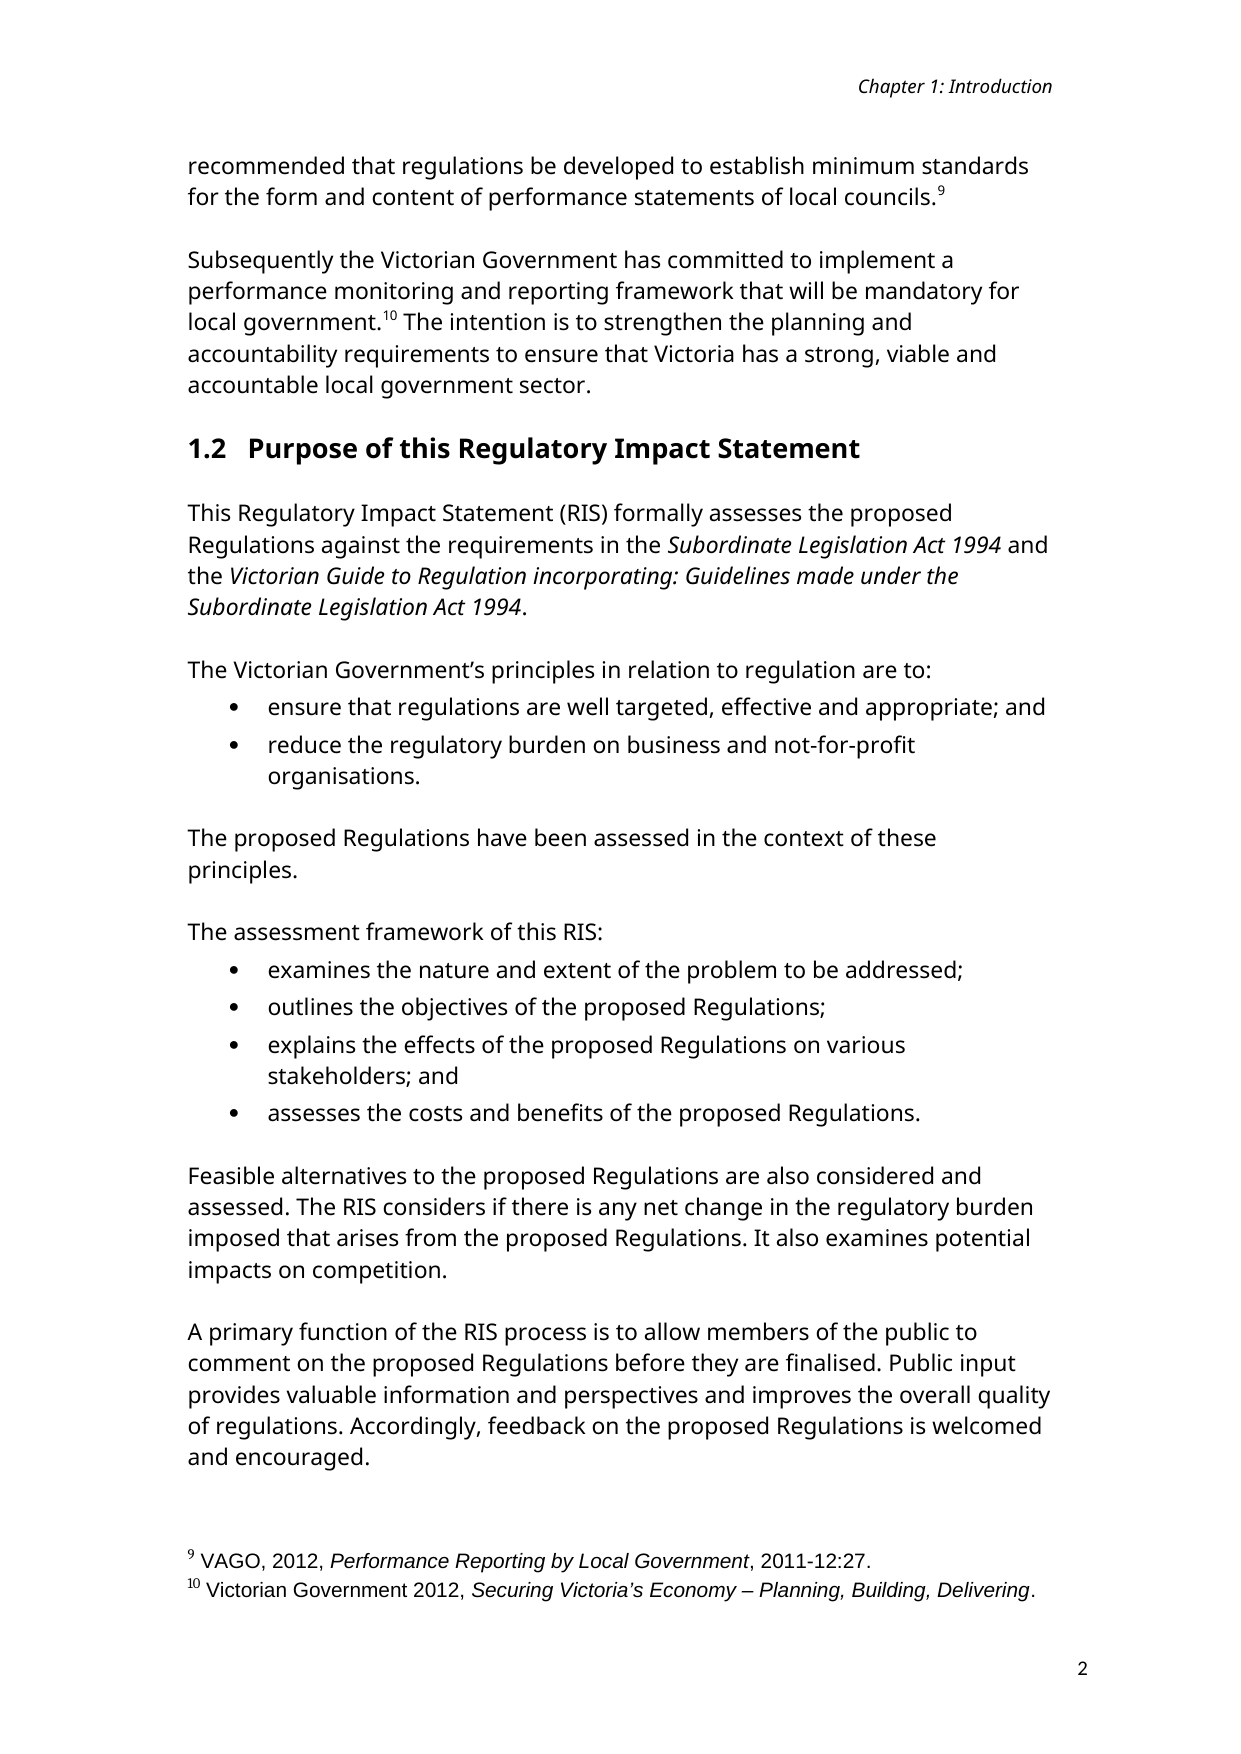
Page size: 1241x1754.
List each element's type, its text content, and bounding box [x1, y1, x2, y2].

text The proposed Regulations have been assessed in the context of these principles. [187, 822, 1053, 885]
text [187, 150, 1053, 212]
text Feasible alternatives to the proposed Regulations are also considered and assessed. The RIS considers if there is any net change in the regulatory burden imposed that arises from the proposed Regulations. It also examines potential impacts on competition. [187, 1160, 1053, 1285]
list outlines the objectives of the proposed Regulations; [230, 991, 1053, 1022]
subtitle Purpose of this Regulatory Impact Statement [187, 429, 1053, 466]
list ensure that regulations are well targeted, effective and appropriate; and [230, 691, 1053, 722]
text The assessment framework of this RIS: [187, 916, 1053, 947]
list reduce the regulatory burden on business and not-for-profit organisations. [230, 728, 1053, 791]
list assesses the costs and benefits of the proposed Regulations. [230, 1097, 1053, 1128]
text Subsequently the Victorian Government has committed to implement a performance monitoring and reporting framework that will be mandatory for local government. The intention is to strengthen the planning and accountability requirements to ensure that Victoria has a strong, viable and accountable local government sector. [187, 244, 1053, 400]
text This Regulatory Impact Statement (RIS) formally assesses the proposed Regulations against the requirements in the Subordinate Legislation Act 1994 and the Victorian Guide to Regulation incorporating: Guidelines made under the Subordinate Legislation Act 1994. [187, 497, 1053, 622]
list examines the nature and extent of the problem to be addressed; [230, 953, 1053, 985]
list explains the effects of the proposed Regulations on various stakeholders; and [230, 1028, 1053, 1091]
text The Victorian Government’s principles in relation to regulation are to: [187, 653, 1053, 685]
text A primary function of the RIS process is to allow members of the public to comment on the proposed Regulations before they are finalised. Public input provides valuable information and perspectives and improves the overall quality of regulations. Accordingly, feedback on the proposed Regulations is welcomed and encouraged. [187, 1316, 1053, 1472]
